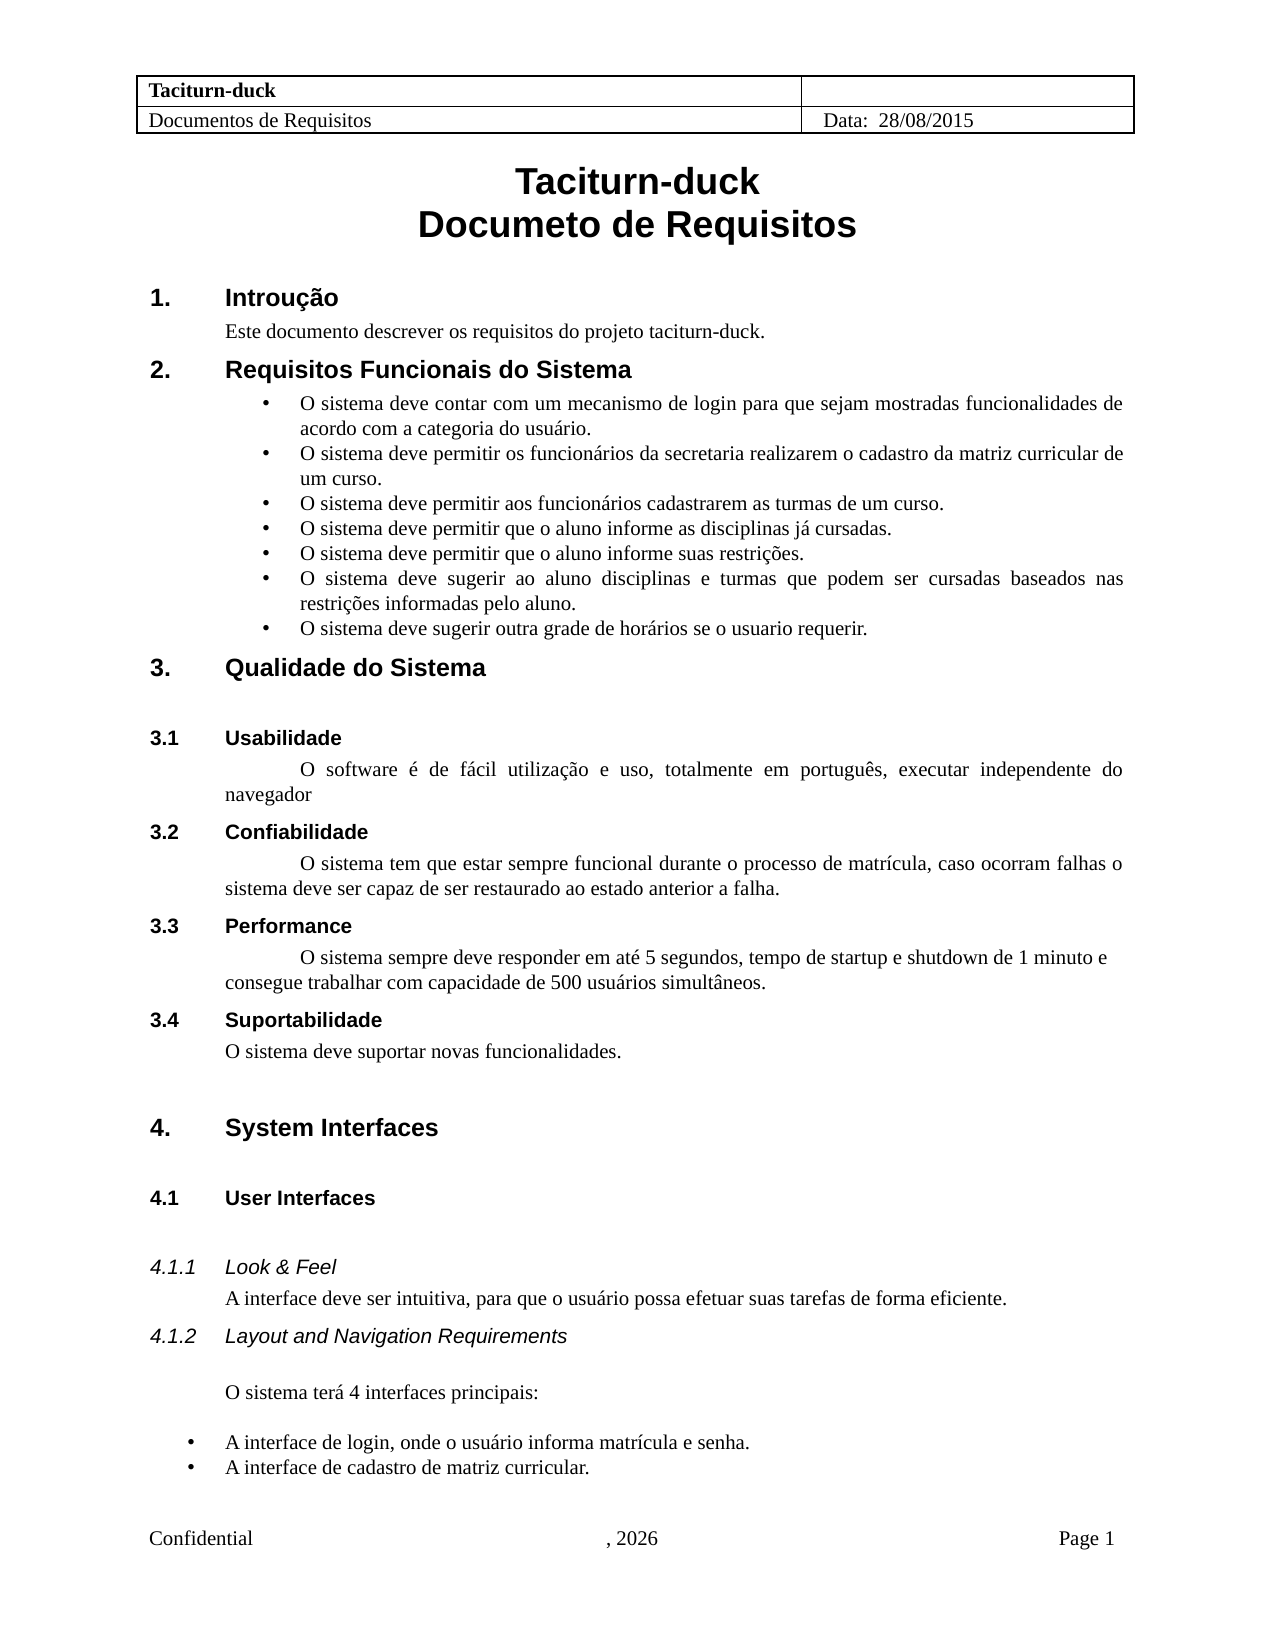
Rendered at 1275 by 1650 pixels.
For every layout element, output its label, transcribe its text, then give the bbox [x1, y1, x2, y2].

subtitle Introução [150, 283, 1125, 311]
text O sistema sempre deve responder em até 5 segundos, tempo de startup e shutdown de 1 minuto e consegue trabalhar com capacidade de 500 usuários simultâneos. [225, 944, 1125, 994]
subtitle User Interfaces [150, 1185, 1125, 1210]
subtitle Taciturn-duck [150, 159, 1125, 202]
list O sistema deve permitir os funcionários da secretaria realizarem o cadastro da matriz curricular de um curso. [262, 440, 1125, 490]
text Este documento descrever os requisitos do projeto taciturn-duck. [150, 318, 1125, 343]
subtitle Documeto de Requisitos [150, 202, 1125, 245]
list A interface de cadastro de matriz curricular. [187, 1454, 1125, 1479]
list O sistema deve permitir que o aluno informe suas restrições. [262, 540, 1125, 565]
text O sistema terá 4 interfaces principais: [150, 1379, 1125, 1404]
list A interface de login, onde o usuário informa matrícula e senha. [187, 1429, 1125, 1454]
subtitle Suportabilidade [150, 1006, 1125, 1031]
list O sistema deve contar com um mecanismo de login para que sejam mostradas funcionalidades de acordo com a categoria do usuário. [262, 390, 1125, 440]
subtitle Performance [150, 913, 1125, 938]
subtitle Confiabilidade [150, 819, 1125, 844]
subtitle Qualidade do Sistema [150, 653, 1125, 681]
list O sistema deve permitir aos funcionários cadastrarem as turmas de um curso. [262, 490, 1125, 515]
subtitle Requisitos Funcionais do Sistema [150, 355, 1125, 384]
list O sistema deve sugerir outra grade de horários se o usuario requerir. [262, 615, 1125, 640]
subtitle Usabilidade [150, 725, 1125, 750]
text O software é de fácil utilização e uso, totalmente em português, executar independente do navegador [225, 756, 1125, 806]
subtitle Layout and Navigation Requirements [150, 1323, 1125, 1348]
subtitle System Interfaces [150, 1113, 1125, 1141]
subtitle Look & Feel [150, 1254, 1125, 1279]
list O sistema deve permitir que o aluno informe as disciplinas já cursadas. [262, 515, 1125, 540]
text O sistema tem que estar sempre funcional durante o processo de matrícula, caso ocorram falhas o sistema deve ser capaz de ser restaurado ao estado anterior a falha. [225, 850, 1125, 900]
text O sistema deve suportar novas funcionalidades. [225, 1038, 1125, 1063]
text A interface deve ser intuitiva, para que o usuário possa efetuar suas tarefas de forma eficiente. [150, 1285, 1125, 1310]
list O sistema deve sugerir ao aluno disciplinas e turmas que podem ser cursadas baseados nas restrições informadas pelo aluno. [262, 565, 1125, 615]
